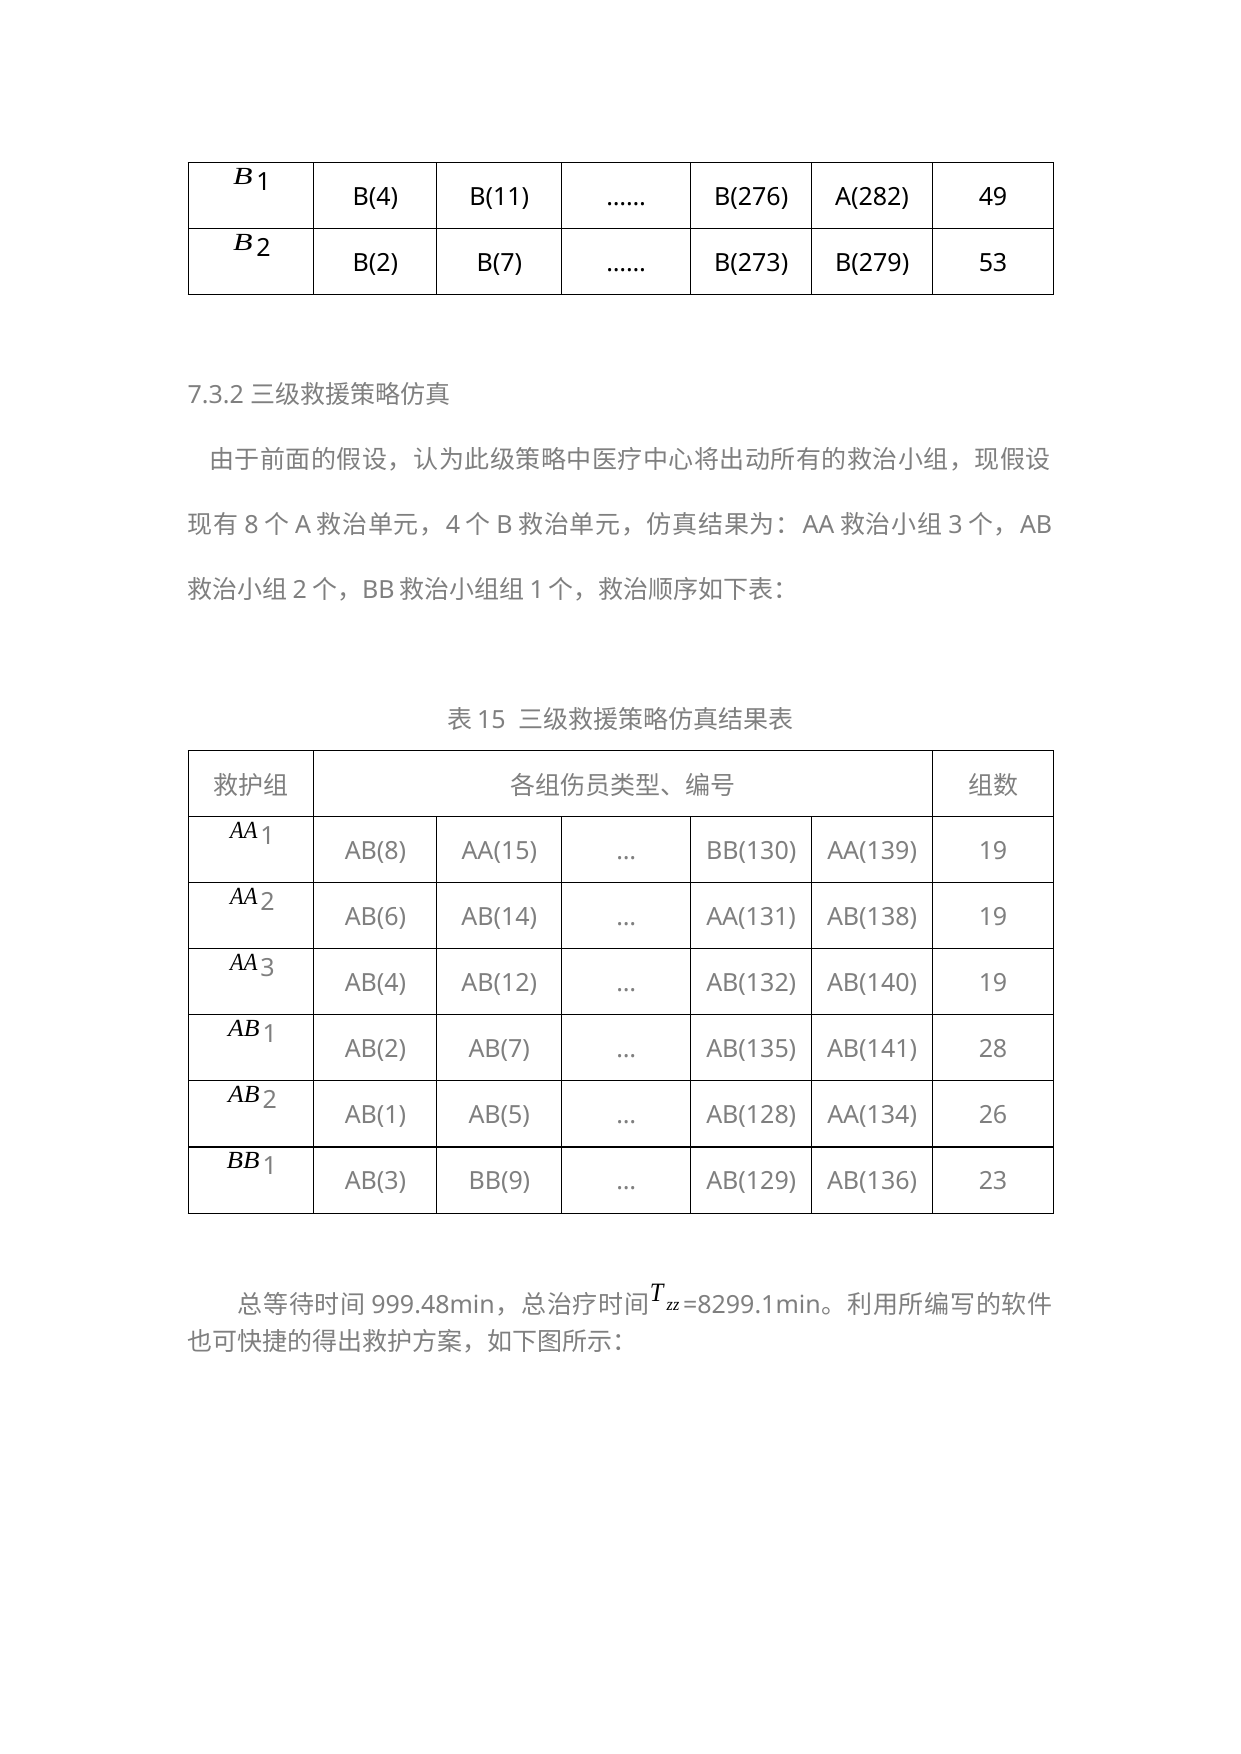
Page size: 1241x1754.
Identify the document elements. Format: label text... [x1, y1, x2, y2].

table_cell AA(139) [812, 817, 932, 882]
table_cell B(7) [437, 229, 561, 294]
table_header 救护组 [189, 751, 313, 816]
table_cell B(11) [437, 163, 561, 228]
table_cell 1 [189, 1148, 313, 1212]
table_cell … [562, 1081, 690, 1146]
table_cell AB(12) [437, 949, 561, 1014]
table_cell AB(6) [314, 883, 436, 948]
table_cell AB(14) [437, 883, 561, 948]
table_cell B(276) [691, 163, 811, 228]
table_cell B(2) [314, 229, 436, 294]
table_cell … [562, 1015, 690, 1080]
table_cell B(273) [691, 229, 811, 294]
table_cell B(279) [812, 229, 932, 294]
table_cell AB(2) [314, 1015, 436, 1080]
table_cell AB(3) [314, 1148, 436, 1212]
table_cell 2 [189, 1081, 313, 1146]
table_cell 26 [933, 1081, 1053, 1146]
table_cell … [562, 1148, 690, 1212]
table_cell 1 [189, 817, 313, 882]
table_cell AB(8) [314, 817, 436, 882]
table_cell AA(131) [691, 883, 811, 948]
table_cell AA(15) [437, 817, 561, 882]
table_cell 53 [933, 229, 1053, 294]
table_cell AA(134) [812, 1081, 932, 1146]
table_cell 3 [189, 949, 313, 1014]
table_cell AB(140) [812, 949, 932, 1014]
table_cell B(4) [314, 163, 436, 228]
table_cell 49 [933, 163, 1053, 228]
table_header 各组伤员类型、编号 [314, 751, 932, 816]
table_cell 2 [189, 883, 313, 948]
table_cell …… [562, 163, 690, 228]
table_cell AB(4) [314, 949, 436, 1014]
table_cell … [562, 817, 690, 882]
table_cell 28 [933, 1015, 1053, 1080]
table_cell AB(7) [437, 1015, 561, 1080]
table_cell AB(135) [691, 1015, 811, 1080]
table_cell 19 [933, 949, 1053, 1014]
table_cell BB(130) [691, 817, 811, 882]
text 由于前面的假设，认为此级策略中医疗中心将出动所有的救治小组，现假设现有8个A救治单元，4个B救治单元，仿真结果为：AA救治小组3个，AB救治小组2个，BB救治小组组1个，救治顺序如下表： [187, 425, 1053, 620]
table_cell 19 [933, 883, 1053, 948]
table_cell 1 [189, 163, 313, 228]
table_cell 23 [933, 1148, 1053, 1212]
table_cell 19 [933, 817, 1053, 882]
text 总等待时间999.48min，总治疗时间=8299.1min。利用所编写的软件也可快捷的得出救护方案，如下图所示： [187, 1278, 1053, 1357]
text 7.3.2 三级救援策略仿真 [187, 360, 1053, 425]
table_cell AB(129) [691, 1148, 811, 1212]
table_cell AB(138) [812, 883, 932, 948]
table_cell …… [562, 229, 690, 294]
table_cell … [562, 949, 690, 1014]
table_cell … [562, 883, 690, 948]
table_cell 1 [189, 1015, 313, 1080]
table_cell AB(136) [812, 1148, 932, 1212]
table_cell AB(5) [437, 1081, 561, 1146]
table_header 组数 [933, 751, 1053, 816]
table_cell AB(128) [691, 1081, 811, 1146]
table_cell AB(1) [314, 1081, 436, 1146]
table_cell BB(9) [437, 1148, 561, 1212]
table_cell 2 [189, 229, 313, 294]
table_cell AB(141) [812, 1015, 932, 1080]
table_cell AB(132) [691, 949, 811, 1014]
table_cell A(282) [812, 163, 932, 228]
text 表15 三级救援策略仿真结果表 [187, 685, 1053, 750]
